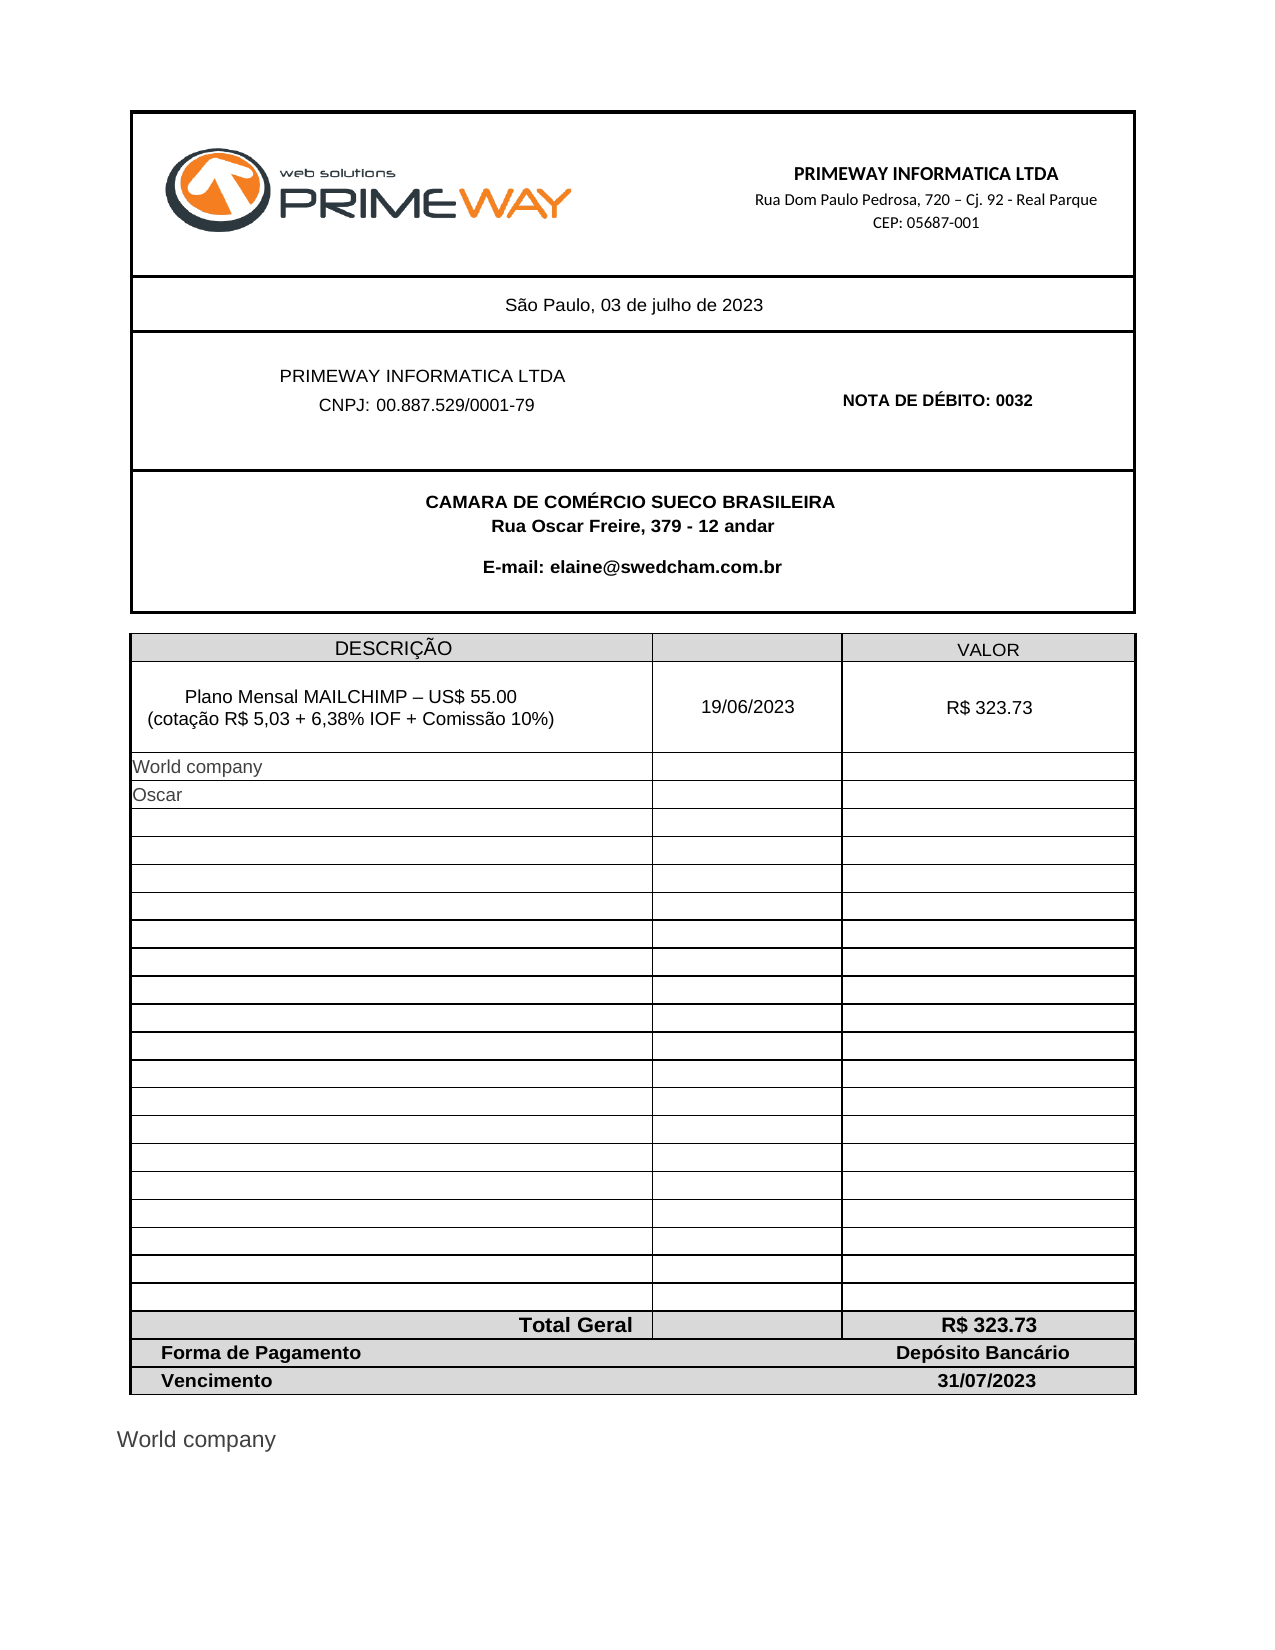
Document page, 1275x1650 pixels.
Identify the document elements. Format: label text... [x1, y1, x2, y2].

table_header VALOR [843, 634, 1134, 661]
table_cell [132, 865, 652, 891]
table_cell São Paulo, 03 de julho de 2023 [133, 278, 1133, 329]
text World company [117, 1426, 1183, 1452]
table_cell Vencimento 31/07/2023 [132, 1368, 1134, 1394]
table_cell [843, 753, 1134, 780]
table_cell [132, 1144, 652, 1171]
table_cell [653, 977, 841, 1003]
table_cell [132, 977, 652, 1003]
table_cell [653, 1033, 841, 1059]
table_cell [653, 1116, 841, 1143]
table_header [653, 634, 841, 661]
table_cell [843, 1200, 1134, 1226]
table_cell [653, 949, 841, 975]
table_cell [132, 1228, 652, 1254]
table_cell [653, 1312, 841, 1338]
table_cell [653, 809, 841, 836]
table_cell [132, 1200, 652, 1226]
table_cell [843, 1172, 1134, 1198]
table_cell PRIMEWAY INFORMATICA LTDA CNPJ: 00.887.529/0001-79 NOTA DE DÉBITO: 0032 [133, 333, 1133, 468]
table_cell [843, 893, 1134, 919]
table_cell [653, 1228, 841, 1254]
table_cell [653, 1144, 841, 1171]
table_cell [843, 1033, 1134, 1059]
table_cell [843, 1061, 1134, 1087]
table_cell [843, 837, 1134, 863]
table_cell [653, 921, 841, 947]
table_cell [843, 809, 1134, 836]
table_cell Oscar [132, 781, 652, 808]
table_cell [843, 1088, 1134, 1115]
table_cell Total Geral [132, 1312, 652, 1338]
table_cell [653, 1284, 841, 1310]
table_cell [653, 1005, 841, 1031]
table_cell [653, 1172, 841, 1198]
table_cell [132, 921, 652, 947]
table_cell Plano Mensal MAILCHIMP – US$ 55.00 (cotação R$ 5,03 + 6,38% IOF + Comissão 10%) [132, 662, 652, 752]
table_cell [132, 1033, 652, 1059]
table_cell [843, 1284, 1134, 1310]
table_cell World company [132, 753, 652, 780]
table_cell [843, 781, 1134, 808]
table_cell [653, 753, 841, 780]
table_cell [653, 1200, 841, 1226]
table_cell [132, 1284, 652, 1310]
table_cell [653, 1061, 841, 1087]
table_cell [843, 1256, 1134, 1282]
table_cell [132, 1088, 652, 1115]
table_cell [653, 893, 841, 919]
table_cell [132, 949, 652, 975]
table_cell [653, 781, 841, 808]
table_cell [843, 977, 1134, 1003]
table_cell [132, 893, 652, 919]
table_cell [132, 1256, 652, 1282]
table_cell 19/06/2023 [653, 662, 841, 752]
table_cell [843, 1228, 1134, 1254]
table_header DESCRIÇÃO [132, 634, 652, 661]
table_cell [653, 1088, 841, 1115]
table_cell [843, 1144, 1134, 1171]
table_cell [132, 1061, 652, 1087]
table_cell [843, 1005, 1134, 1031]
table_cell [132, 1116, 652, 1143]
table_cell [843, 921, 1134, 947]
table_cell [653, 865, 841, 891]
table_cell R$ 323.73 [843, 1312, 1134, 1338]
table_cell [843, 949, 1134, 975]
table_cell Forma de Pagamento Depósito Bancário [132, 1340, 1134, 1366]
table_cell [653, 837, 841, 863]
table_cell [843, 865, 1134, 891]
table_cell [132, 809, 652, 836]
table_cell [843, 1116, 1134, 1143]
table_cell [132, 837, 652, 863]
table_cell [132, 1172, 652, 1198]
table_cell [132, 1005, 652, 1031]
table_cell [653, 1256, 841, 1282]
table_header PRIMEWAY INFORMATICA LTDA Rua Dom Paulo Pedrosa, 720 – Cj. 92 - Real Parque CEP: 05687-001 [133, 114, 1133, 275]
table_cell R$ 323.73 [843, 662, 1134, 752]
table_cell CAMARA DE COMÉRCIO SUECO BRASILEIRA Rua Oscar Freire, 379 - 12 andar E-mail: elaine@swedcham.com.br [133, 472, 1133, 611]
